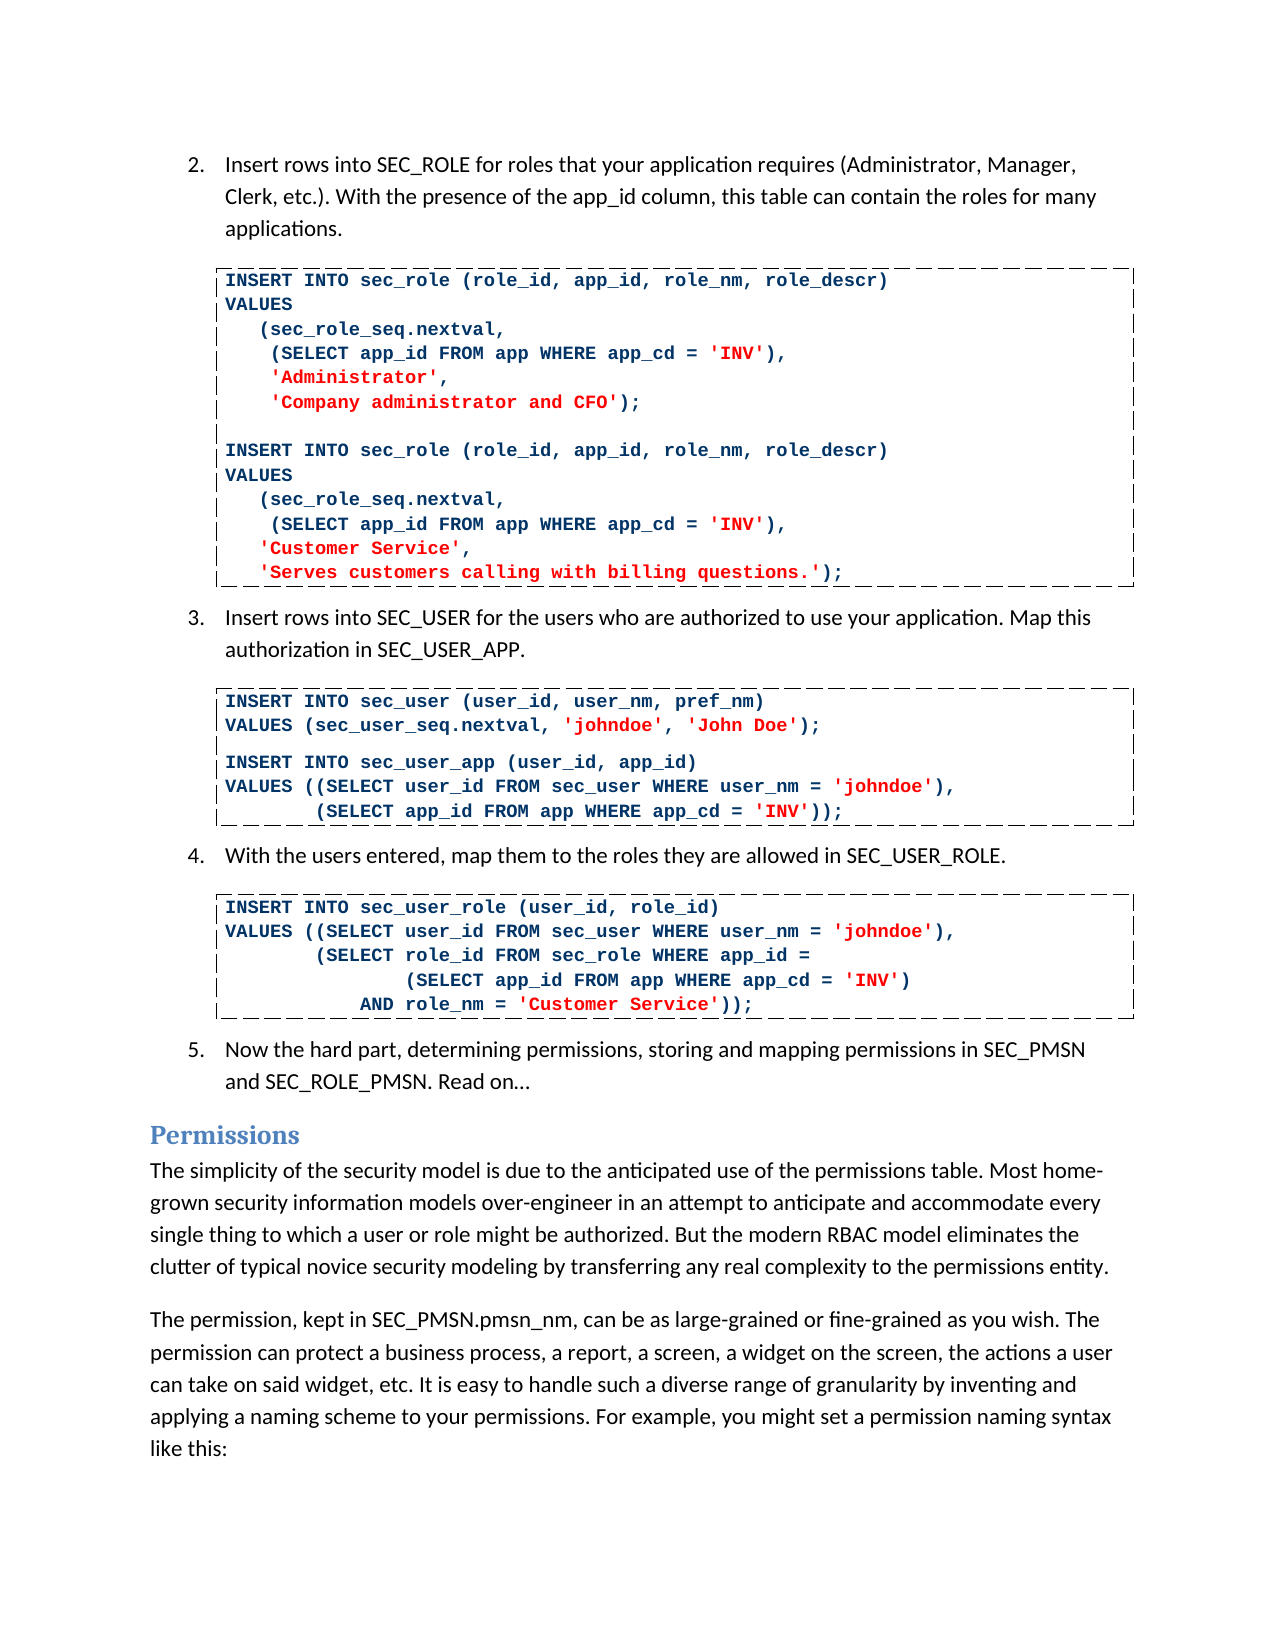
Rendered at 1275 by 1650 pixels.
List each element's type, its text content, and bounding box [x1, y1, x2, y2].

text INSERT INTO sec_role (role_id, app_id, role_nm, role_descr) [216, 438, 1134, 462]
list With the users entered, map them to the roles they are allowed in SEC_USER_ROLE. [187, 841, 1125, 869]
text INSERT INTO sec_user_app (user_id, app_id) [216, 749, 1134, 774]
text 'Serves customers calling with billing questions.'); [216, 560, 1134, 587]
text 'Administrator', [216, 365, 1134, 389]
text INSERT INTO sec_user_role (user_id, role_id) [216, 894, 1134, 919]
text (SELECT app_id FROM app WHERE app_cd = 'INV'), [216, 341, 1134, 365]
text INSERT INTO sec_role (role_id, app_id, role_nm, role_descr) [216, 267, 1134, 292]
subtitle Permissions [150, 1120, 1125, 1151]
text VALUES [216, 292, 1134, 316]
list Insert rows into SEC_ROLE for roles that your application requires (Administrator, Manager, Clerk, etc.). With the presence of the app_id column, this table can contain the roles for many applications. [187, 150, 1125, 242]
text 'Company administrator and CFO'); [216, 389, 1134, 414]
text (SELECT app_id FROM app WHERE app_cd = 'INV'), [216, 511, 1134, 536]
text The simplicity of the security model is due to the anticipated use of the permissions table. Most home-grown security information models over-engineer in an attempt to anticipate and accommodate every single thing to which a user or role might be authorized. But the modern RBAC model eliminates the clutter of typical novice security modeling by transferring any real complexity to the permissions entity. [150, 1156, 1125, 1281]
text VALUES [216, 462, 1134, 487]
text (SELECT app_id FROM app WHERE app_cd = 'INV')); [216, 798, 1134, 826]
text VALUES ((SELECT user_id FROM sec_user WHERE user_nm = 'johndoe'), [216, 919, 1134, 943]
text 'Customer Service', [216, 536, 1134, 560]
text VALUES ((SELECT user_id FROM sec_user WHERE user_nm = 'johndoe'), [216, 774, 1134, 798]
text (SELECT app_id FROM app WHERE app_cd = 'INV') [216, 967, 1134, 992]
list Insert rows into SEC_USER for the users who are authorized to use your application. Map this authorization in SEC_USER_APP. [187, 603, 1125, 663]
text VALUES (sec_user_seq.nextval, 'johndoe', 'John Doe'); [216, 713, 1134, 737]
list Now the hard part, determining permissions, storing and mapping permissions in SEC_PMSN and SEC_ROLE_PMSN. Read on… [187, 1035, 1125, 1095]
text The permission, kept in SEC_PMSN.pmsn_nm, can be as large-grained or fine-grained as you wish. The permission can protect a business process, a report, a screen, a widget on the screen, the actions a user can take on said widget, etc. It is easy to handle such a diverse range of granularity by inventing and applying a naming scheme to your permissions. For example, you might set a permission naming syntax like this: [150, 1306, 1125, 1462]
text INSERT INTO sec_user (user_id, user_nm, pref_nm) [216, 688, 1134, 713]
text (SELECT role_id FROM sec_role WHERE app_id = [216, 943, 1134, 967]
text AND role_nm = 'Customer Service')); [216, 992, 1134, 1019]
text (sec_role_seq.nextval, [216, 487, 1134, 511]
text (sec_role_seq.nextval, [216, 316, 1134, 341]
